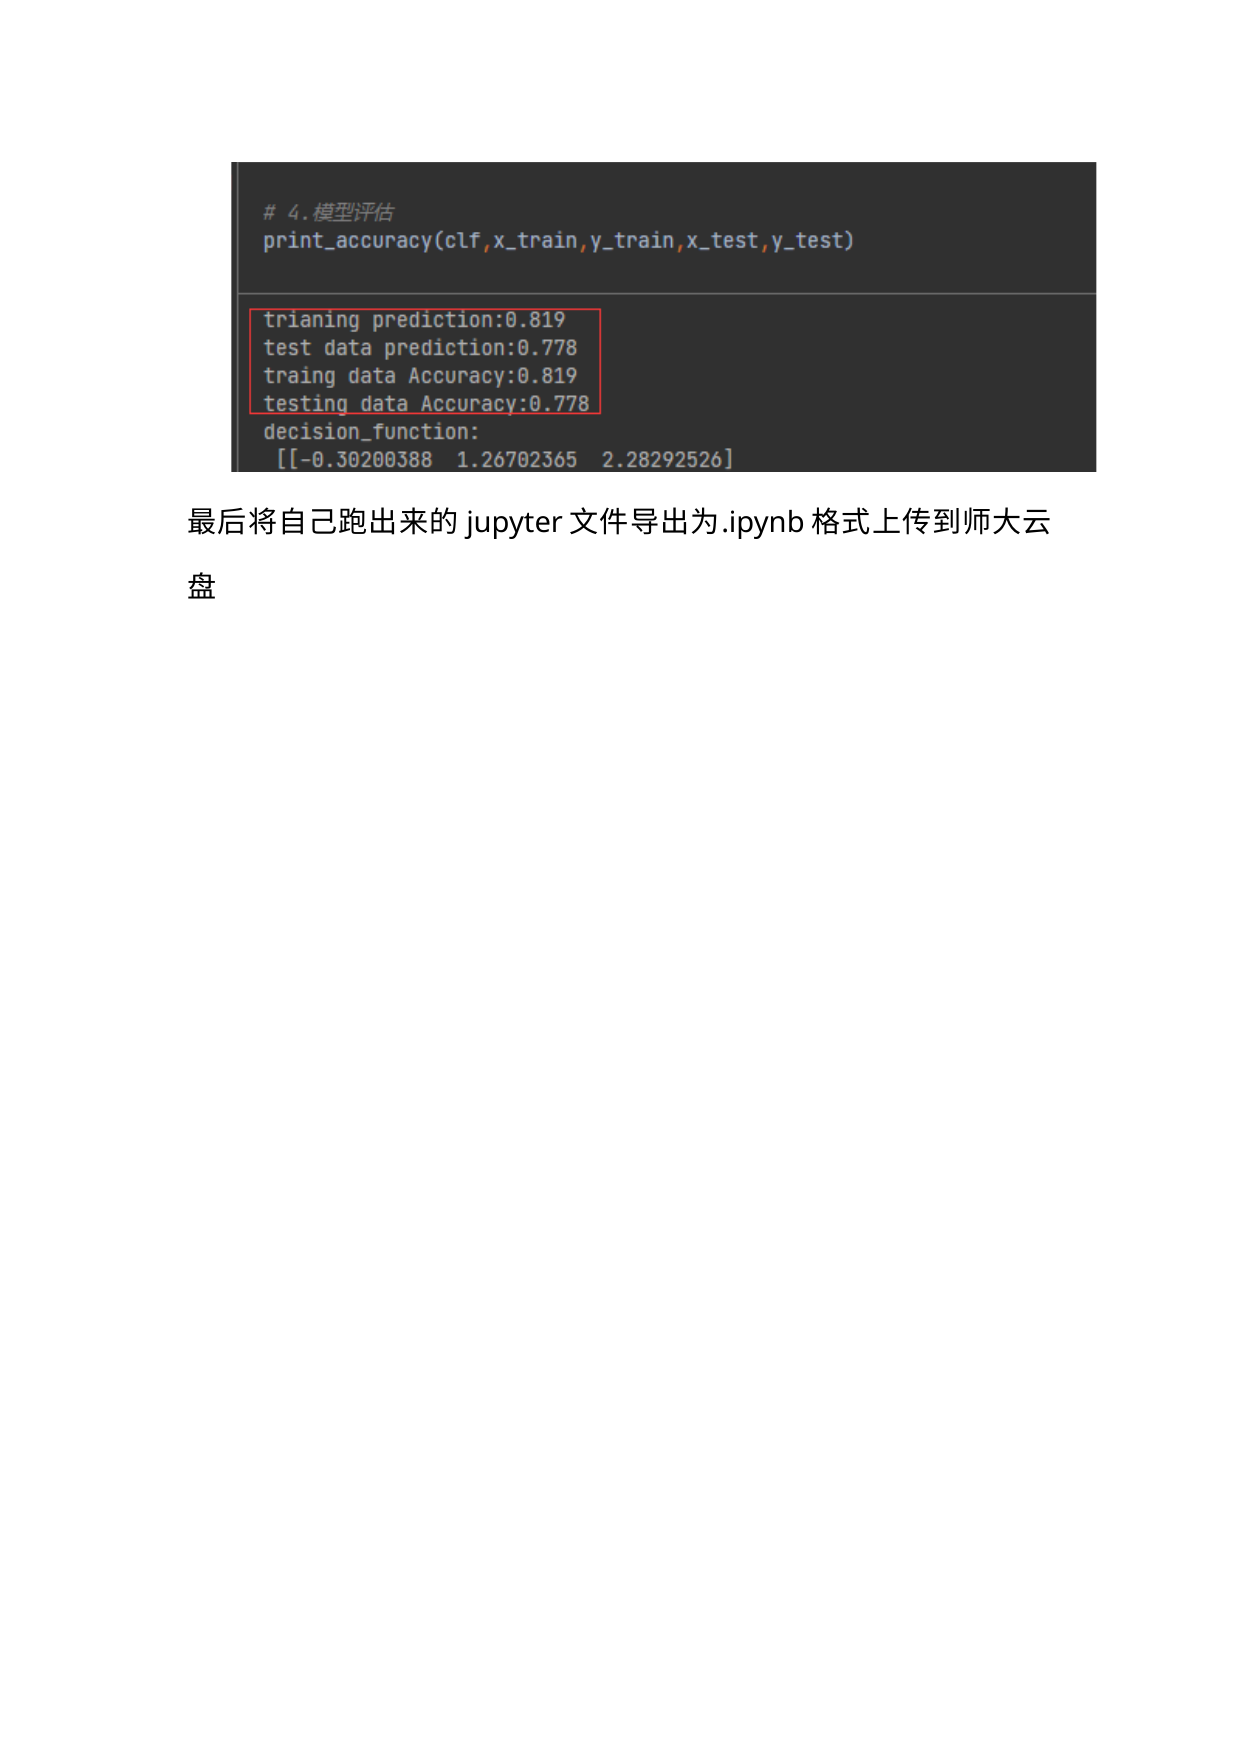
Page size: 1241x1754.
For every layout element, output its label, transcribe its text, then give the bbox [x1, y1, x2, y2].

picture [231, 162, 1097, 472]
